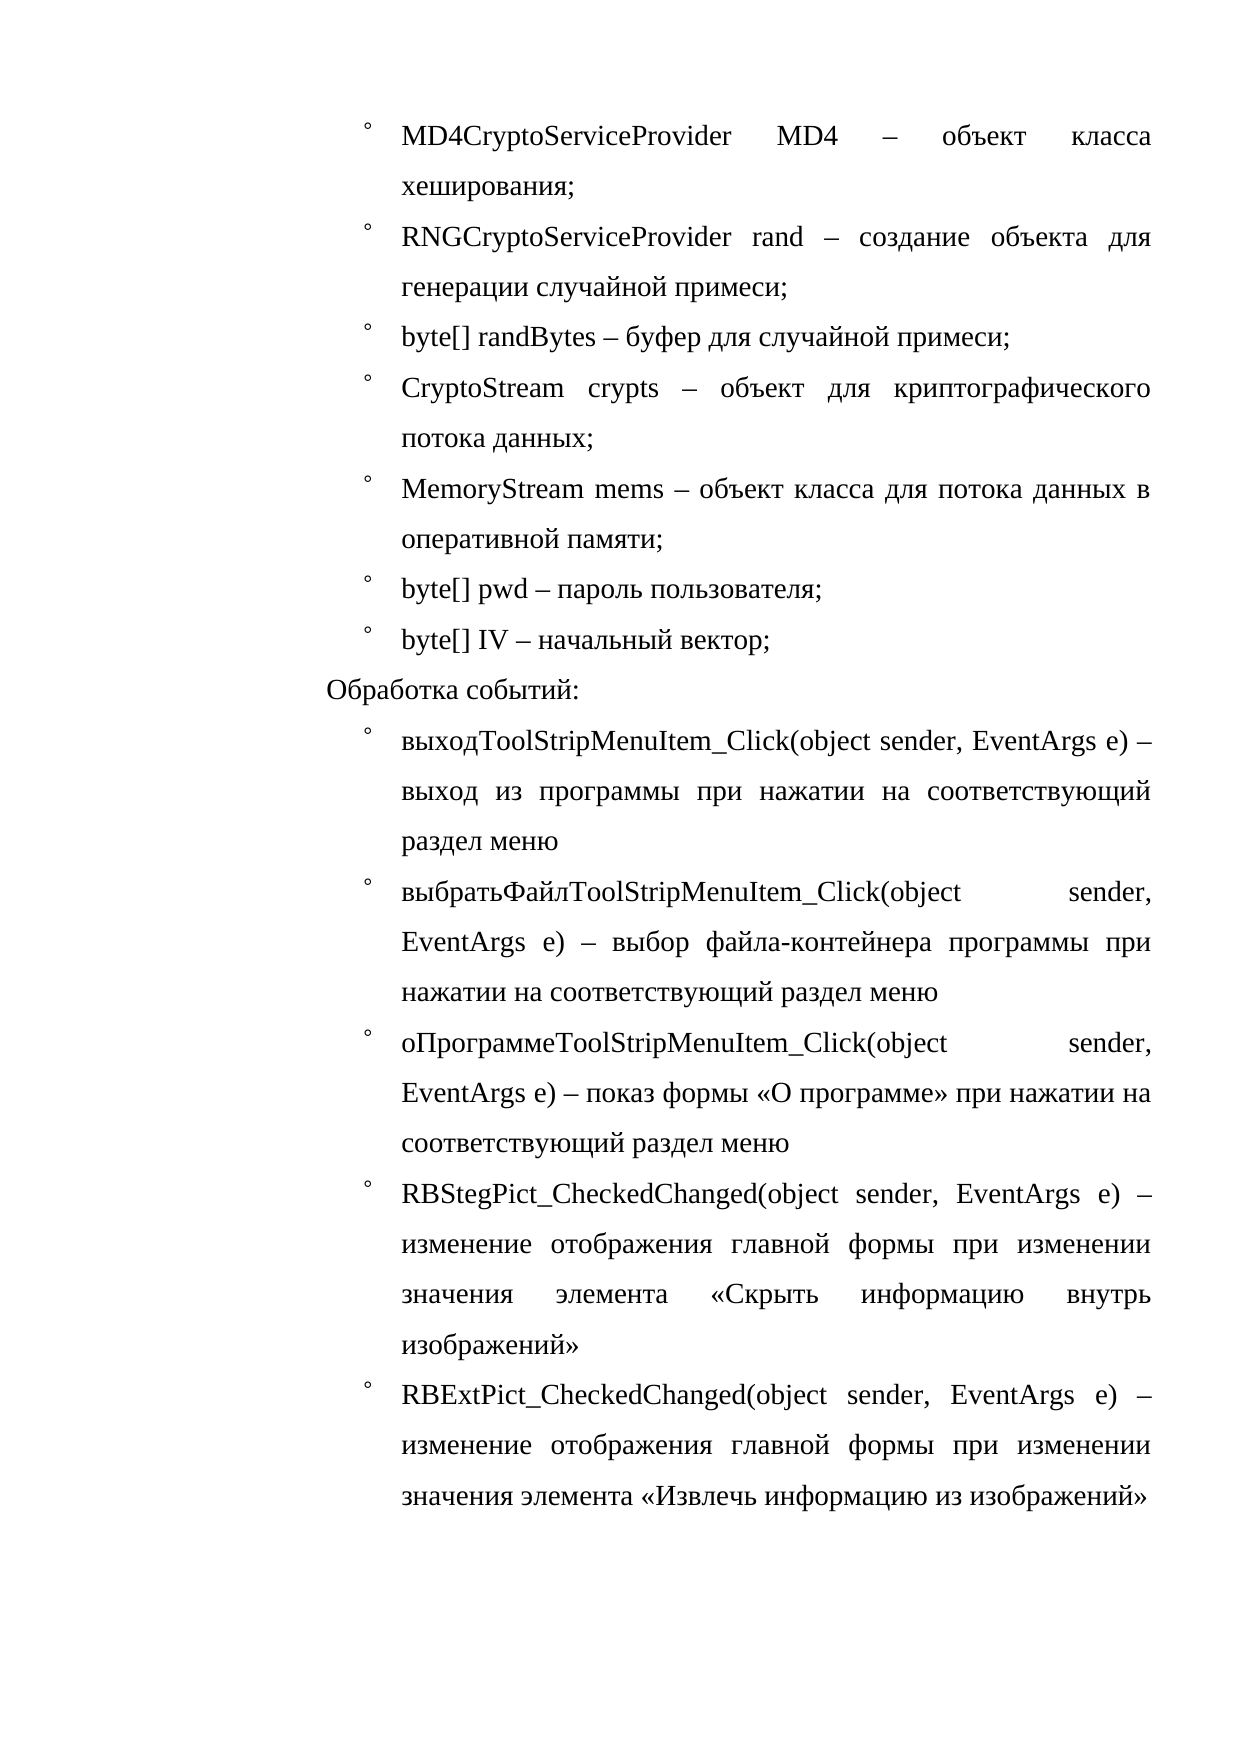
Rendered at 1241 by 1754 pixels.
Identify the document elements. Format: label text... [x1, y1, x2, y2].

list byte[] IV – начальный вектор; [363, 622, 1152, 656]
list MemoryStream mems – объект класса для потока данных в оперативной памяти; [363, 471, 1152, 555]
list Обработка событий: [326, 672, 1152, 706]
list выходToolStripMenuItem_Click(object sender, EventArgs e) – выход из программы при нажатии на соответствующий раздел меню [363, 723, 1152, 857]
list оПрограммеToolStripMenuItem_Click(object sender, EventArgs e) – показ формы «О программе» при нажатии на соответствующий раздел меню [363, 1025, 1152, 1159]
list выбратьФайлToolStripMenuItem_Click(object sender, EventArgs e) – выбор файла-контейнера программы при нажатии на соответствующий раздел меню [363, 874, 1152, 1008]
list RNGCryptoServiceProvider rand – создание объекта для генерации случайной примеси; [363, 219, 1152, 303]
list RBStegPict_CheckedChanged(object sender, EventArgs e) – изменение отображения главной формы при изменении значения элемента «Скрыть информацию внутрь изображений» [363, 1176, 1152, 1360]
list RBExtPict_CheckedChanged(object sender, EventArgs e) – изменение отображения главной формы при изменении значения элемента «Извлечь информацию из изображений» [363, 1377, 1152, 1511]
list CryptoStream crypts – объект для криптографического потока данных; [363, 370, 1152, 454]
list MD4CryptoServiceProvider MD4 – объект класса хеширования; [363, 118, 1152, 202]
list byte[] randBytes – буфер для случайной примеси; [363, 319, 1152, 353]
list byte[] pwd – пароль пользователя; [363, 571, 1152, 605]
